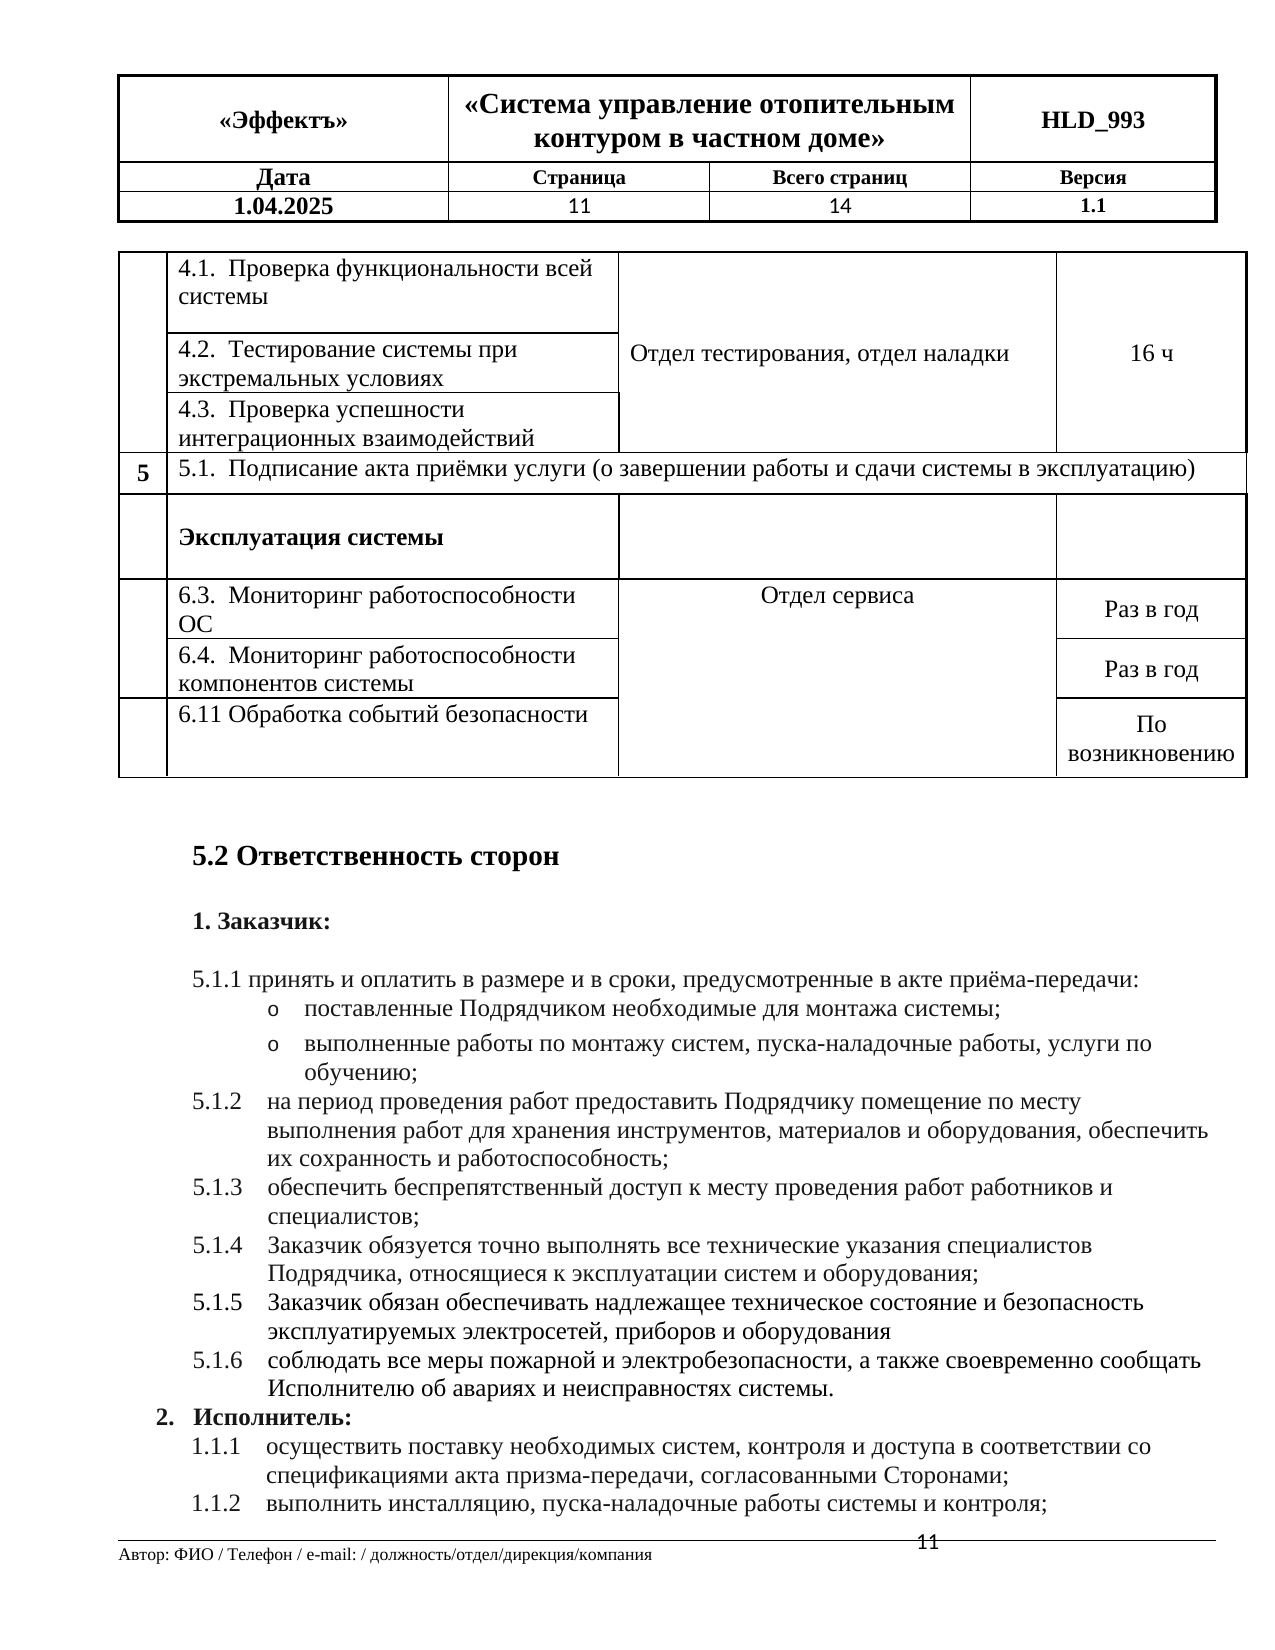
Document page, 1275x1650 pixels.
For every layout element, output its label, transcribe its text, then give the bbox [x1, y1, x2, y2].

table_cell 16 ч [1057, 253, 1245, 451]
table_cell 5.1. Подписание акта приёмки услуги (о завершении работы и сдачи системы в эксплуатацию) [168, 453, 1246, 493]
table_cell [120, 699, 166, 776]
table_cell Эксплуатация системы [168, 495, 618, 578]
table_cell 6.11 Обработка событий безопасности [168, 699, 618, 776]
list соблюдать все меры пожарной и электробезопасности, а также своевременно сообщать Исполнителю об авариях и неисправностях системы. [192, 1345, 1216, 1402]
list выполненные работы по монтажу систем, пуска-наладочные работы, услуги по обучению; [267, 1028, 1216, 1086]
table_cell 6.3. Мониторинг работоспособности ОС [168, 580, 618, 638]
list осуществить поставку необходимых систем, контроля и доступа в соответствии со спецификациями акта призма-передачи, согласованными Сторонами; [191, 1431, 1216, 1488]
list Заказчик обязуется точно выполнять все технические указания специалистов Подрядчика, относящиеся к эксплуатации систем и оборудования; [192, 1230, 1216, 1287]
list обеспечить беспрепятственный доступ к месту проведения работ работников и специалистов; [192, 1172, 1216, 1230]
table_cell [120, 495, 166, 578]
table_cell 4.1. Проверка функциональности всей системы [168, 253, 618, 332]
list выполнить инсталляцию, пуска-наладочные работы системы и контроля; [191, 1488, 1216, 1517]
table_cell [120, 580, 166, 697]
table_cell Раз в год [1057, 580, 1245, 638]
table_cell 5 [120, 453, 166, 493]
table_cell Раз в год [1057, 639, 1245, 697]
list Заказчик обязан обеспечивать надлежащее техническое состояние и безопасность эксплуатируемых электросетей, приборов и оборудования [891, 1287, 1216, 1345]
text 5.2 Ответственность сторон [118, 838, 1216, 872]
table_cell [1057, 495, 1245, 578]
table_cell По возникновению [1057, 699, 1245, 776]
table_cell 4.3. Проверка успешности интеграционных взаимодействий [168, 393, 618, 451]
text 5.1.1 принять и оплатить в размере и в сроки, предусмотренные в акте приёма-передачи: [192, 964, 1216, 993]
table_cell [620, 495, 1056, 578]
table_cell Отдел сервиса [619, 580, 1056, 776]
list на период проведения работ предоставить Подрядчику помещение по месту выполнения работ для хранения инструментов, материалов и оборудования, обеспечить их сохранность и работоспособность; [192, 1086, 1216, 1172]
list поставленные Подрядчиком необходимые для монтажа системы; [267, 993, 1216, 1022]
table_cell 6.4. Мониторинг работоспособности компонентов системы [168, 639, 618, 697]
table_cell Отдел тестирования, отдел наладки [619, 253, 1056, 451]
table_cell [120, 253, 166, 451]
table_cell 4.2. Тестирование системы при экстремальных условиях [168, 334, 618, 392]
text 1. Заказчик: [118, 906, 1216, 935]
list Исполнитель: [156, 1402, 1216, 1431]
